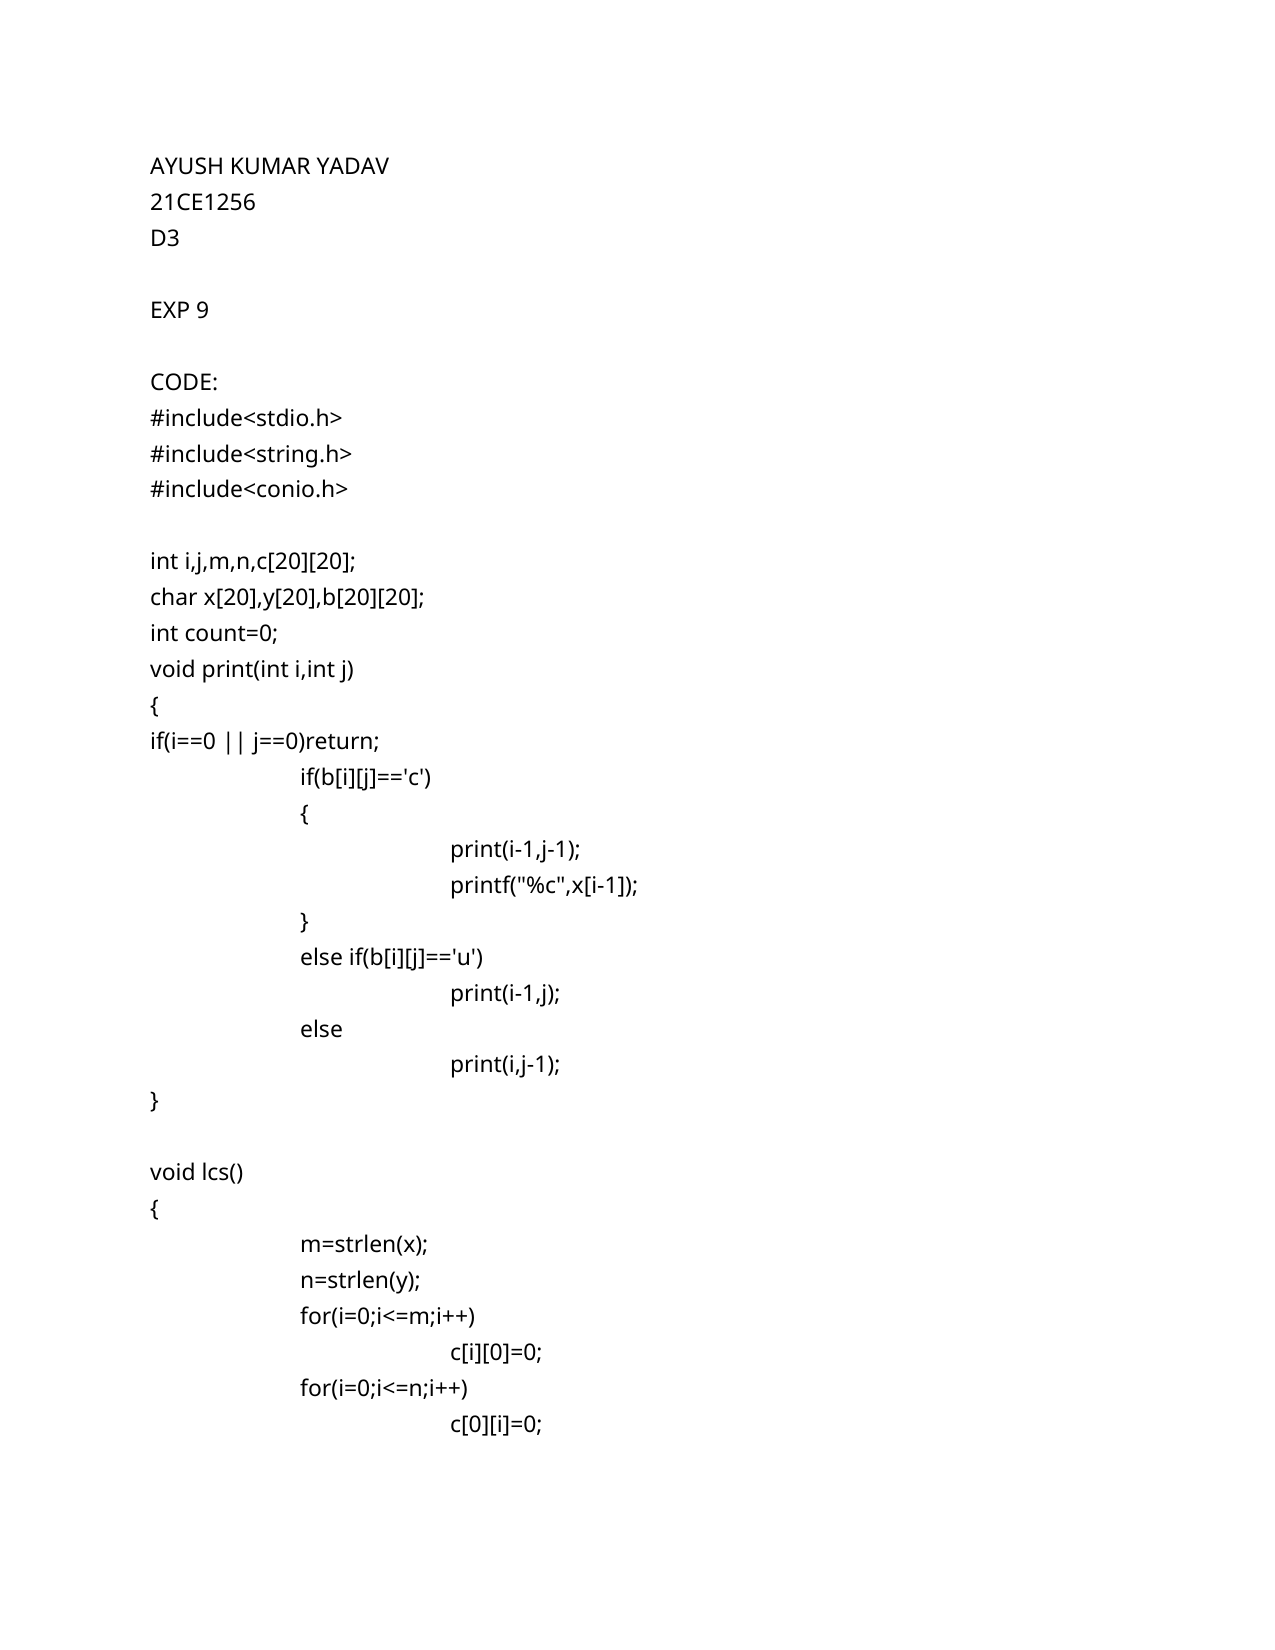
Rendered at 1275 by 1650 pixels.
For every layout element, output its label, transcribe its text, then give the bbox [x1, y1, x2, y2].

text print(i-1,j); [150, 977, 1125, 1008]
text if(b[i][j]=='c') [150, 761, 1125, 792]
text if(i==0 || j==0)return; [150, 725, 1125, 756]
text CODE: [150, 366, 1125, 397]
text EXP 9 [150, 294, 1125, 325]
text int i,j,m,n,c[20][20]; [150, 545, 1125, 577]
text #include<string.h> [150, 437, 1125, 469]
text char x[20],y[20],b[20][20]; [150, 581, 1125, 612]
text else if(b[i][j]=='u') [150, 941, 1125, 972]
text n=strlen(y); [150, 1264, 1125, 1295]
text m=strlen(x); [150, 1228, 1125, 1259]
text c[0][i]=0; [150, 1408, 1125, 1439]
text { [150, 797, 1125, 828]
text 21CE1256 [150, 186, 1125, 217]
text #include<stdio.h> [150, 402, 1125, 433]
text print(i,j-1); [150, 1048, 1125, 1080]
text c[i][0]=0; [150, 1336, 1125, 1367]
text } [150, 905, 1125, 936]
text D3 [150, 222, 1125, 253]
text else [150, 1012, 1125, 1044]
text { [150, 1192, 1125, 1223]
text for(i=0;i<=n;i++) [150, 1372, 1125, 1403]
text { [150, 689, 1125, 720]
text AYUSH KUMAR YADAV [150, 150, 1125, 181]
text for(i=0;i<=m;i++) [150, 1300, 1125, 1331]
text int count=0; [150, 617, 1125, 648]
text void lcs() [150, 1156, 1125, 1187]
text print(i-1,j-1); [150, 833, 1125, 864]
text #include<conio.h> [150, 473, 1125, 505]
text } [150, 1084, 1125, 1116]
text printf("%c",x[i-1]); [150, 869, 1125, 900]
text void print(int i,int j) [150, 653, 1125, 684]
